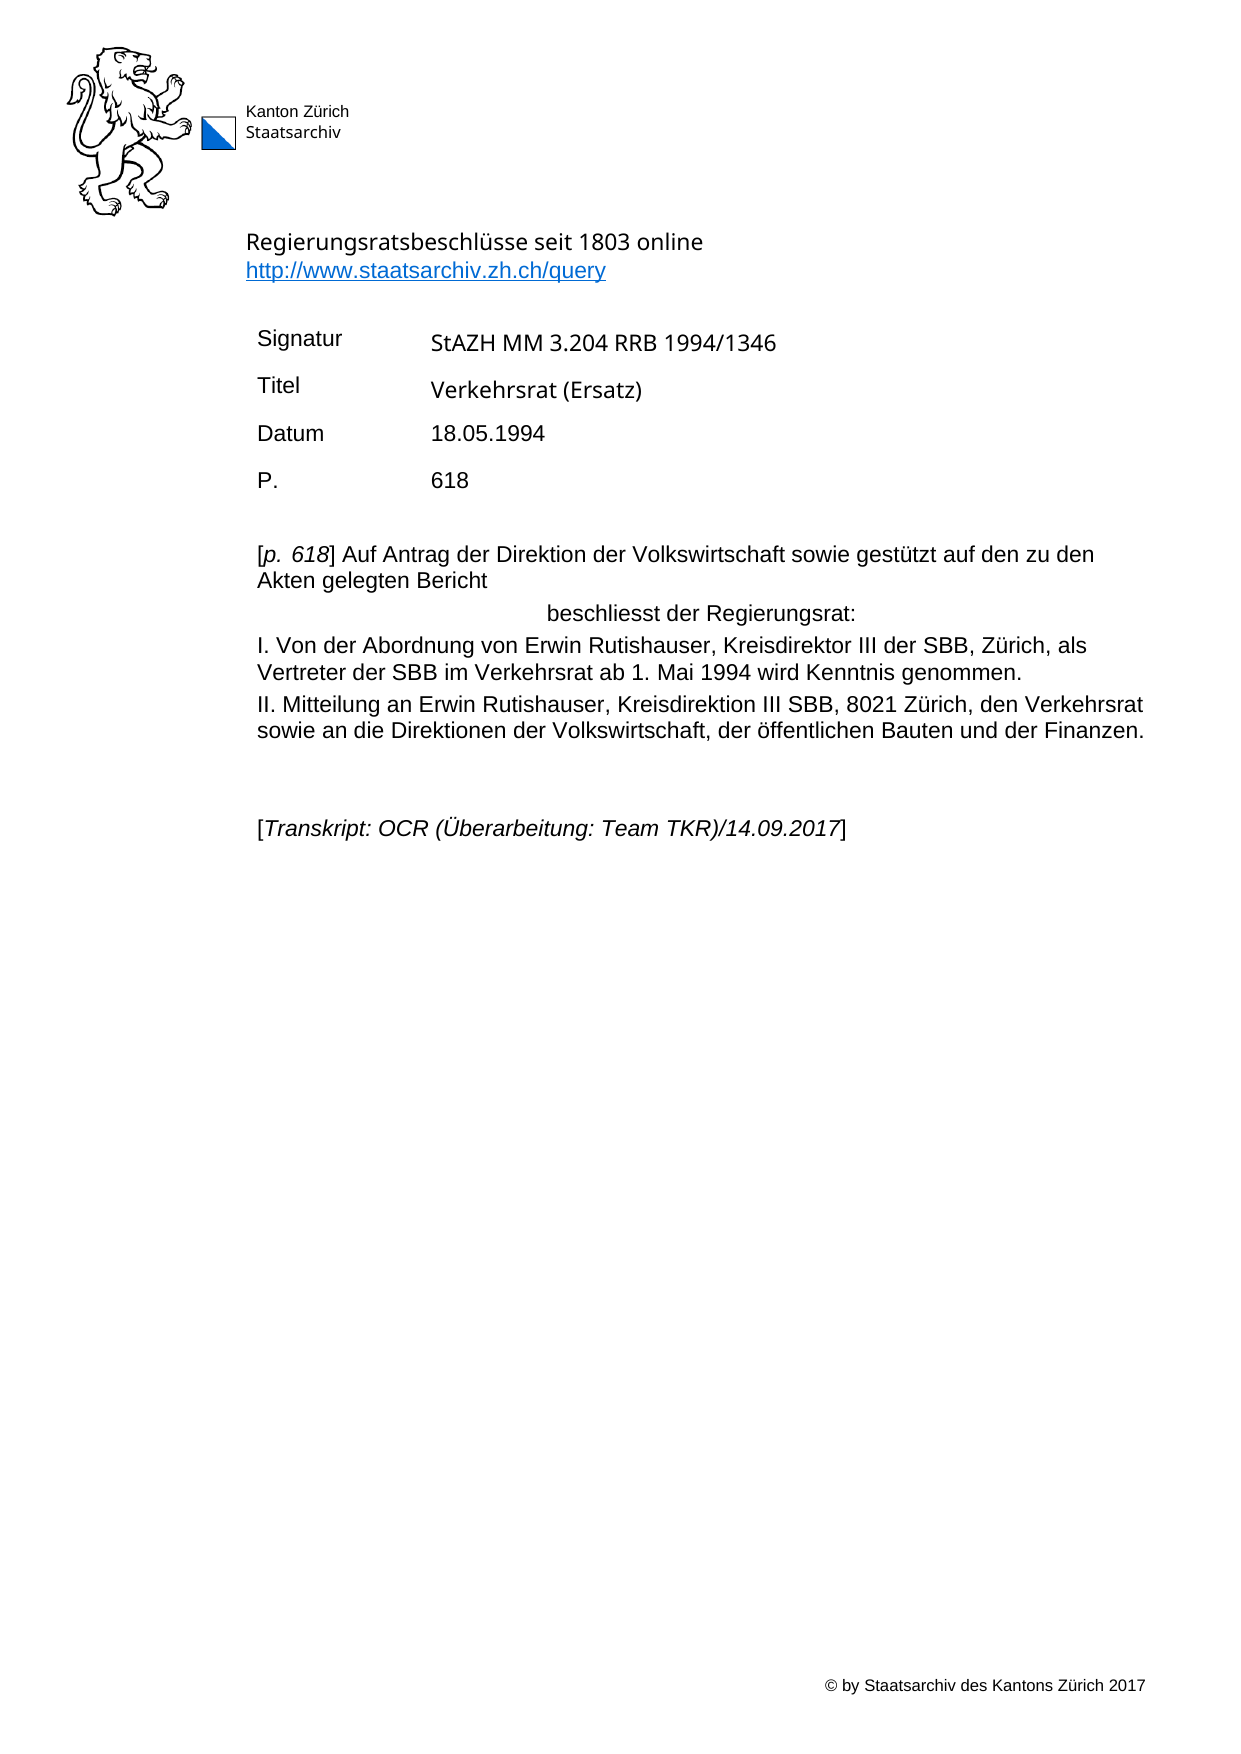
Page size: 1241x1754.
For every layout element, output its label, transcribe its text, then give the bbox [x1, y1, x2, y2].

table_cell 18.05.1994 [419, 414, 1119, 461]
picture [200, 115, 237, 151]
text [p. 618] Auf Antrag der Direktion der Volkswirtschaft sowie gestützt auf den zu den Akten gelegten Bericht [257, 541, 1146, 593]
text beschliesst der Regierungsrat: [257, 599, 1146, 626]
table_header Signatur [246, 319, 419, 366]
table_cell Datum [246, 414, 419, 461]
table_cell Titel [246, 366, 419, 413]
table_header StAZH MM 3.204 RRB 1994/1346 [419, 319, 1119, 366]
table_cell Verkehrsrat (Ersatz) [419, 366, 1119, 413]
picture [59, 44, 196, 222]
table_cell P. [246, 461, 419, 508]
text II. Mitteilung an Erwin Rutishauser, Kreisdirektion III SBB, 8021 Zürich, den Verkehrsrat sowie an die Direktionen der Volkswirtschaft, der öffentlichen Bauten und der Finanzen. [257, 691, 1146, 744]
text I. Von der Abordnung von Erwin Rutishauser, Kreisdirektor III der SBB, Zürich, als Vertreter der SBB im Verkehrsrat ab 1. Mai 1994 wird Kenntnis genommen. [257, 632, 1146, 685]
text [Transkript: OCR (Überarbeitung: Team TKR)/14.09.2017] [257, 815, 1146, 842]
table_cell 618 [419, 461, 1119, 508]
